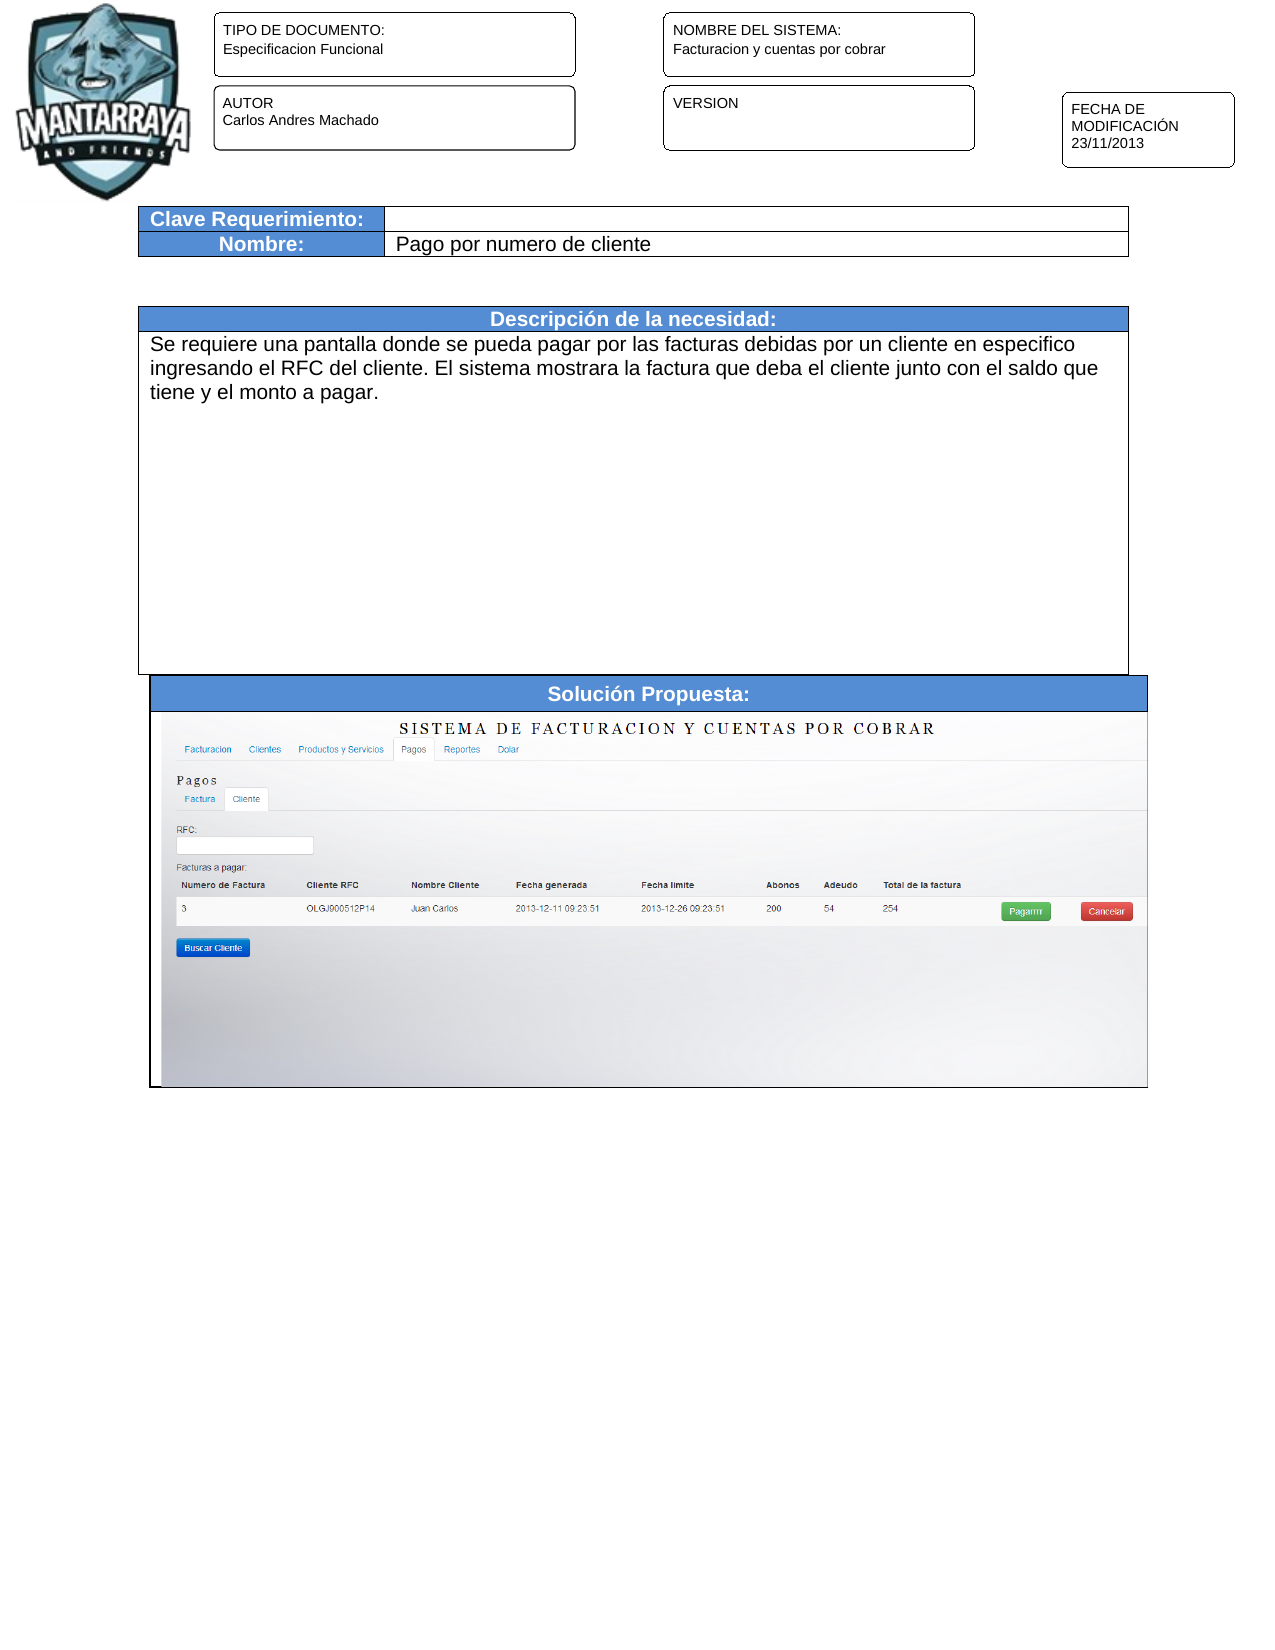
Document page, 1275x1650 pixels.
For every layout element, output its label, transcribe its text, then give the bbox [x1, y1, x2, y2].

table_cell [151, 712, 161, 1086]
table_header Clave Requerimiento: [139, 207, 384, 231]
table_header Descripción de la necesidad: [139, 307, 1128, 331]
picture [161, 712, 1148, 1087]
table_cell Pago por numero de cliente [385, 232, 1128, 256]
table_cell Nombre: [139, 232, 384, 256]
table_cell Se requiere una pantalla donde se pueda pagar por las facturas debidas por un cliente en especifico ingresando el RFC del cliente. El sistema mostrara la factura que deba el cliente junto con el saldo que tiene y el monto a pagar. [139, 332, 1128, 674]
table_header Solución Propuesta: [151, 676, 1147, 711]
table_header [385, 207, 1128, 231]
